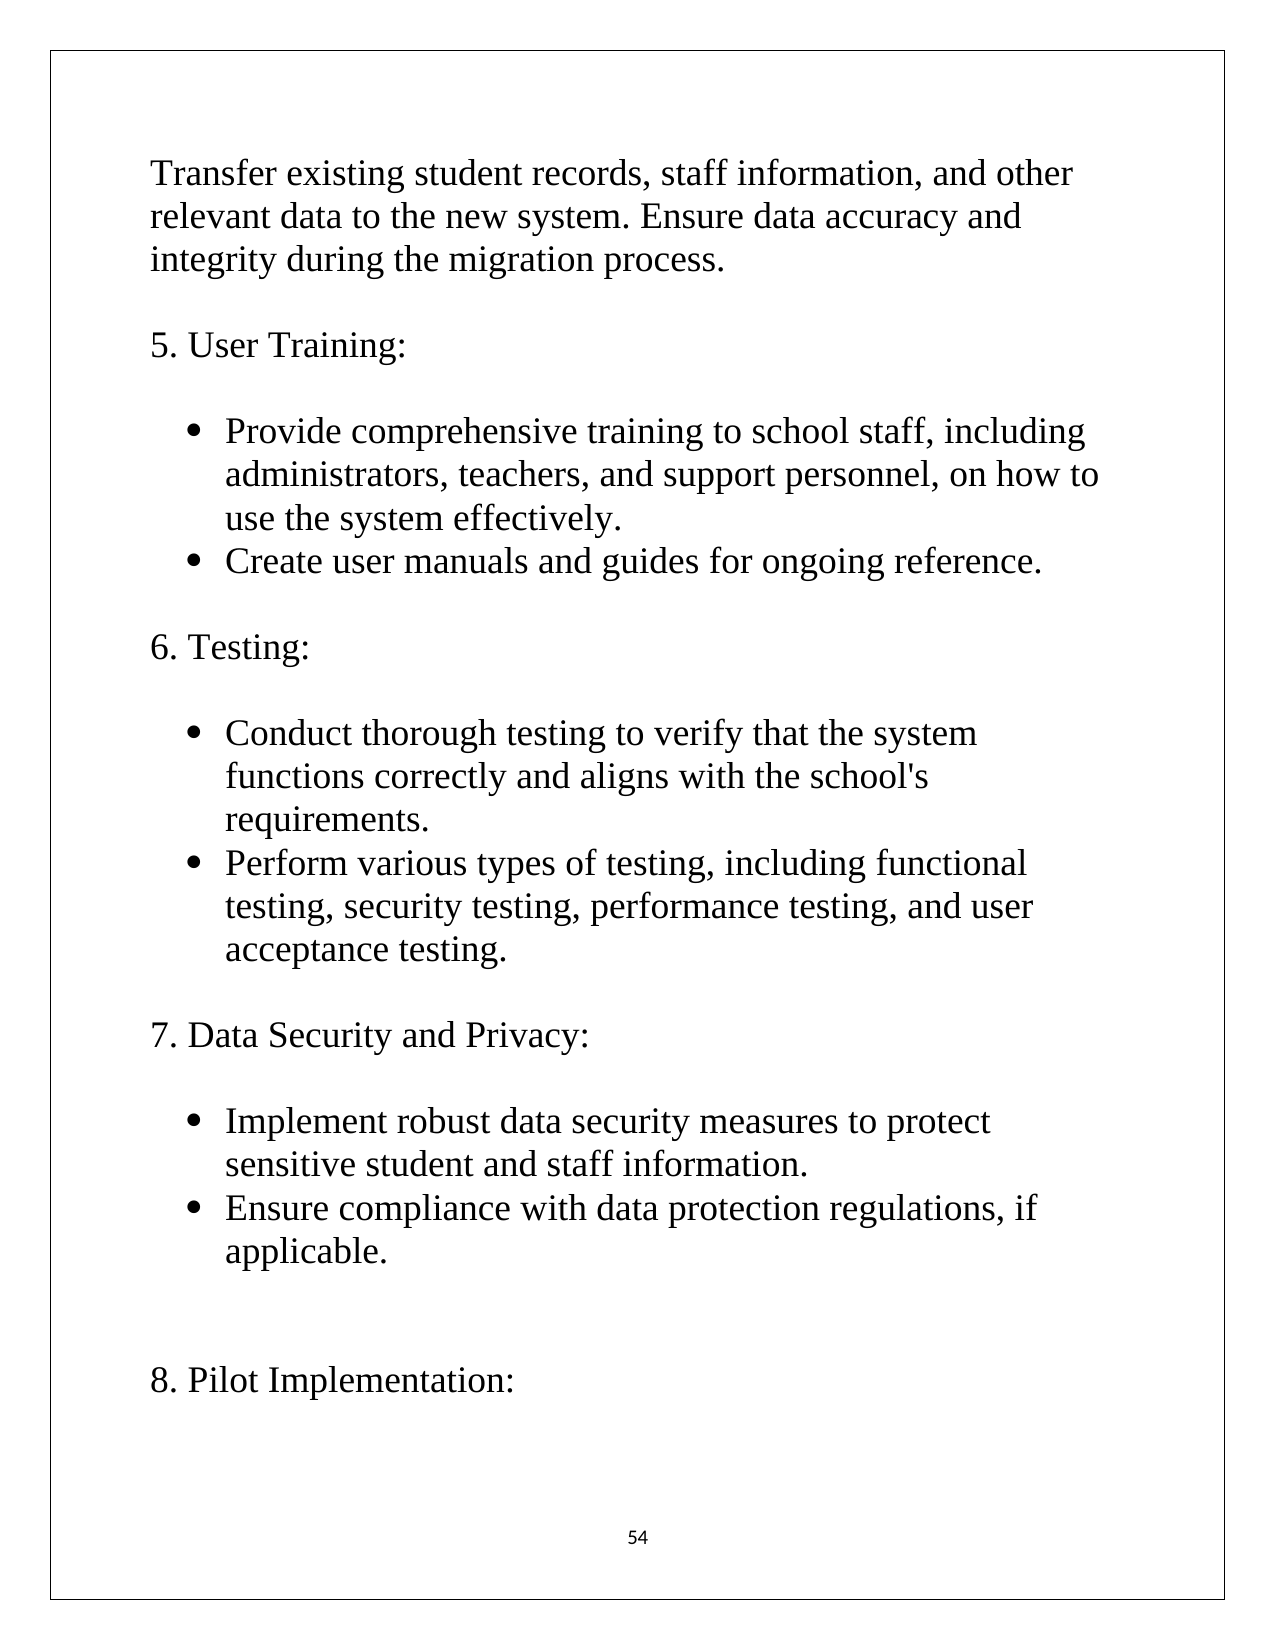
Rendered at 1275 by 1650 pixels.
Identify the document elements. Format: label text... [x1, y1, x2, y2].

list Create user manuals and guides for ongoing reference. [187, 538, 1125, 581]
list Provide comprehensive training to school staff, including administrators, teachers, and support personnel, on how to use the system effectively. [187, 409, 1125, 538]
text 5. User Training: [150, 322, 1125, 366]
list Perform various types of testing, including functional testing, security testing, performance testing, and user acceptance testing. [187, 840, 1125, 969]
list Conduct thorough testing to verify that the system functions correctly and aligns with the school's requirements. [187, 711, 1125, 840]
text 8. Pilot Implementation: [150, 1357, 1125, 1401]
list Ensure compliance with data protection regulations, if applicable. [187, 1185, 1125, 1271]
text 6. Testing: [150, 624, 1125, 667]
text 7. Data Security and Privacy: [150, 1012, 1125, 1056]
list Implement robust data security measures to protect sensitive student and staff information. [187, 1099, 1125, 1185]
text Transfer existing student records, staff information, and other relevant data to the new system. Ensure data accuracy and integrity during the migration process. [150, 150, 1125, 279]
